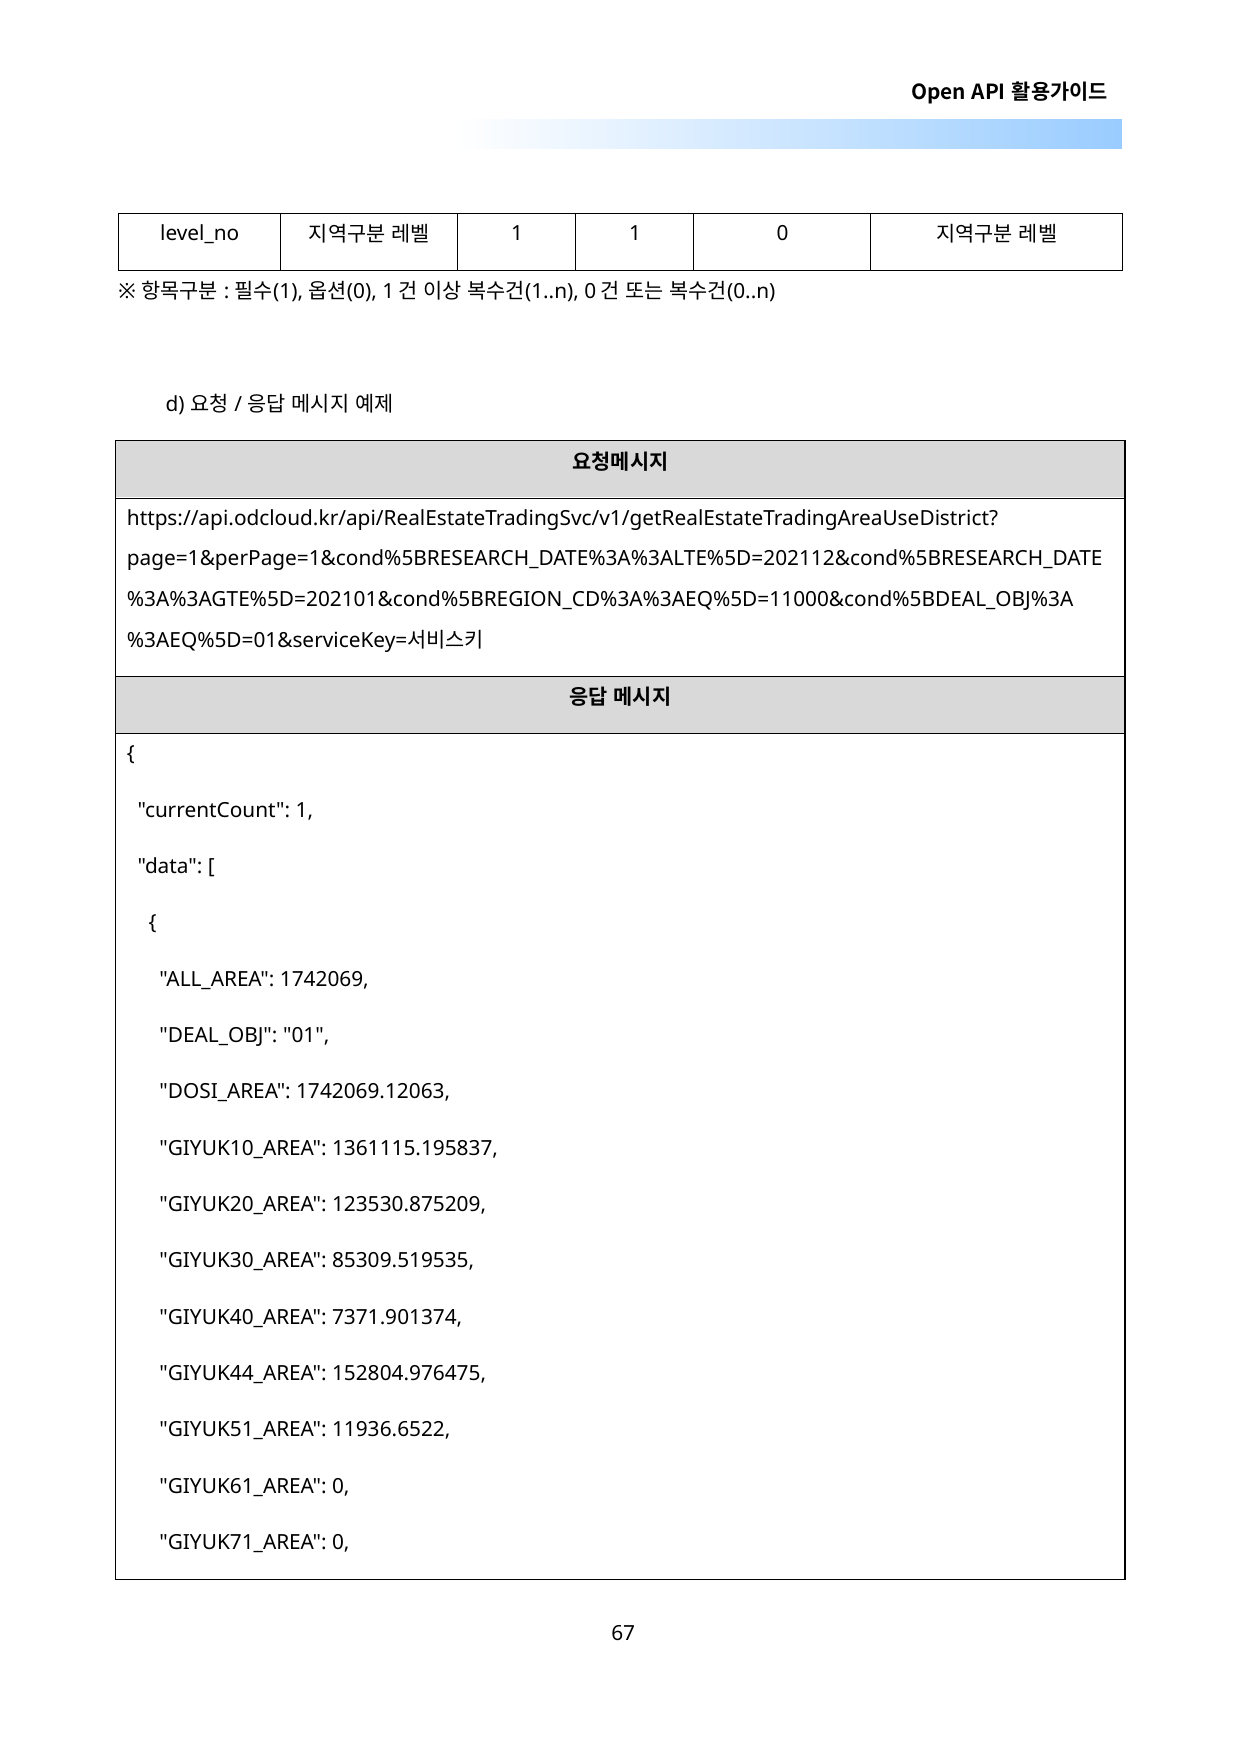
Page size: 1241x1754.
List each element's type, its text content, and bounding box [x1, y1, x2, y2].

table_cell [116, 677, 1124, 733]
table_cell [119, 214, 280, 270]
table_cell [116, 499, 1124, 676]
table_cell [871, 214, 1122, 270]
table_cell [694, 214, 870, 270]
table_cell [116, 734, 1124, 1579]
subtitle 요청 / 응답 메시지 예제 [165, 384, 1122, 421]
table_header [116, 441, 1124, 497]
text ※ 항목구분 : 필수(1), 옵션(0), 1건 이상 복수건(1..n), 0건 또는 복수건(0..n) [118, 271, 1122, 308]
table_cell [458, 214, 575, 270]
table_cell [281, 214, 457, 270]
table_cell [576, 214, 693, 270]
